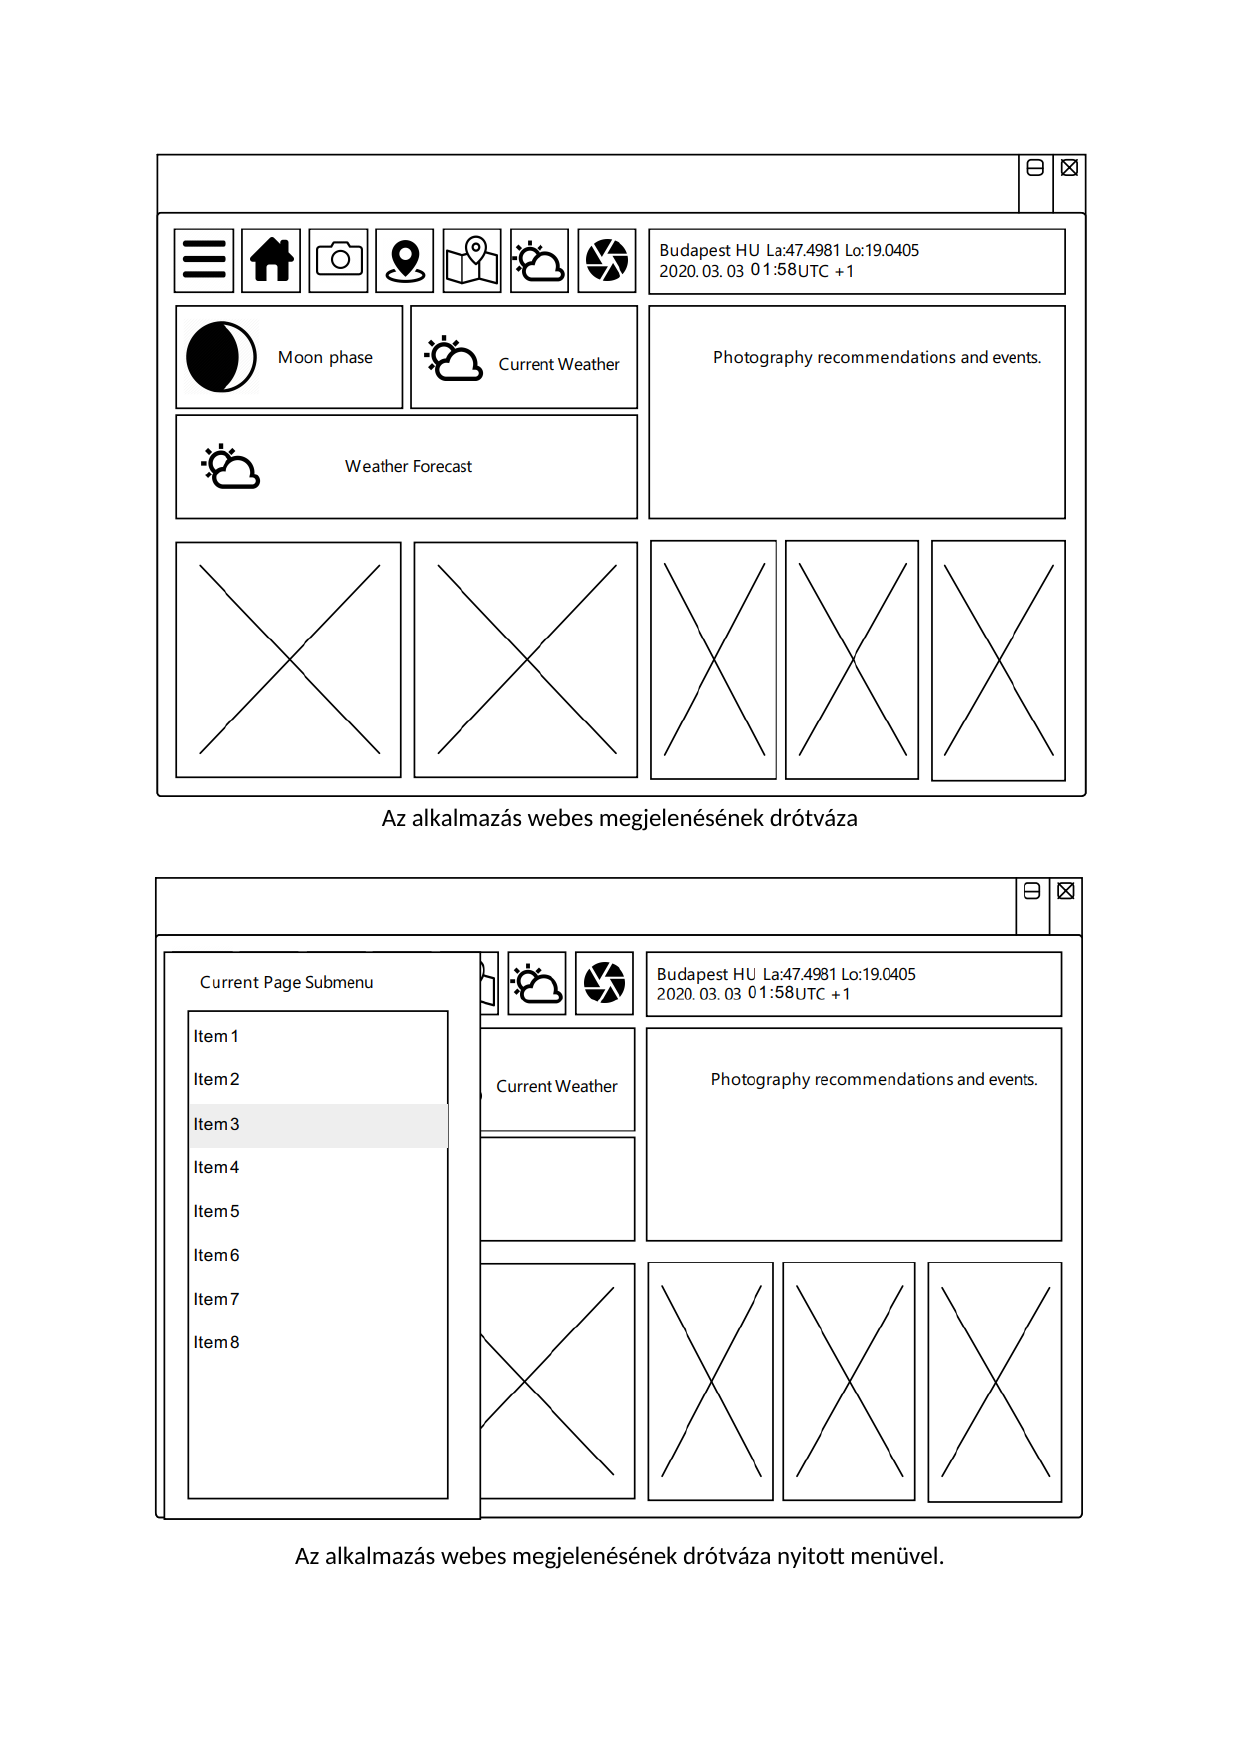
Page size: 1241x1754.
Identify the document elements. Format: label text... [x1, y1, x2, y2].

text Az alkalmazás webes megjelenésének drótváza [148, 802, 1093, 833]
picture [147, 147, 1092, 803]
picture [147, 868, 1088, 1522]
